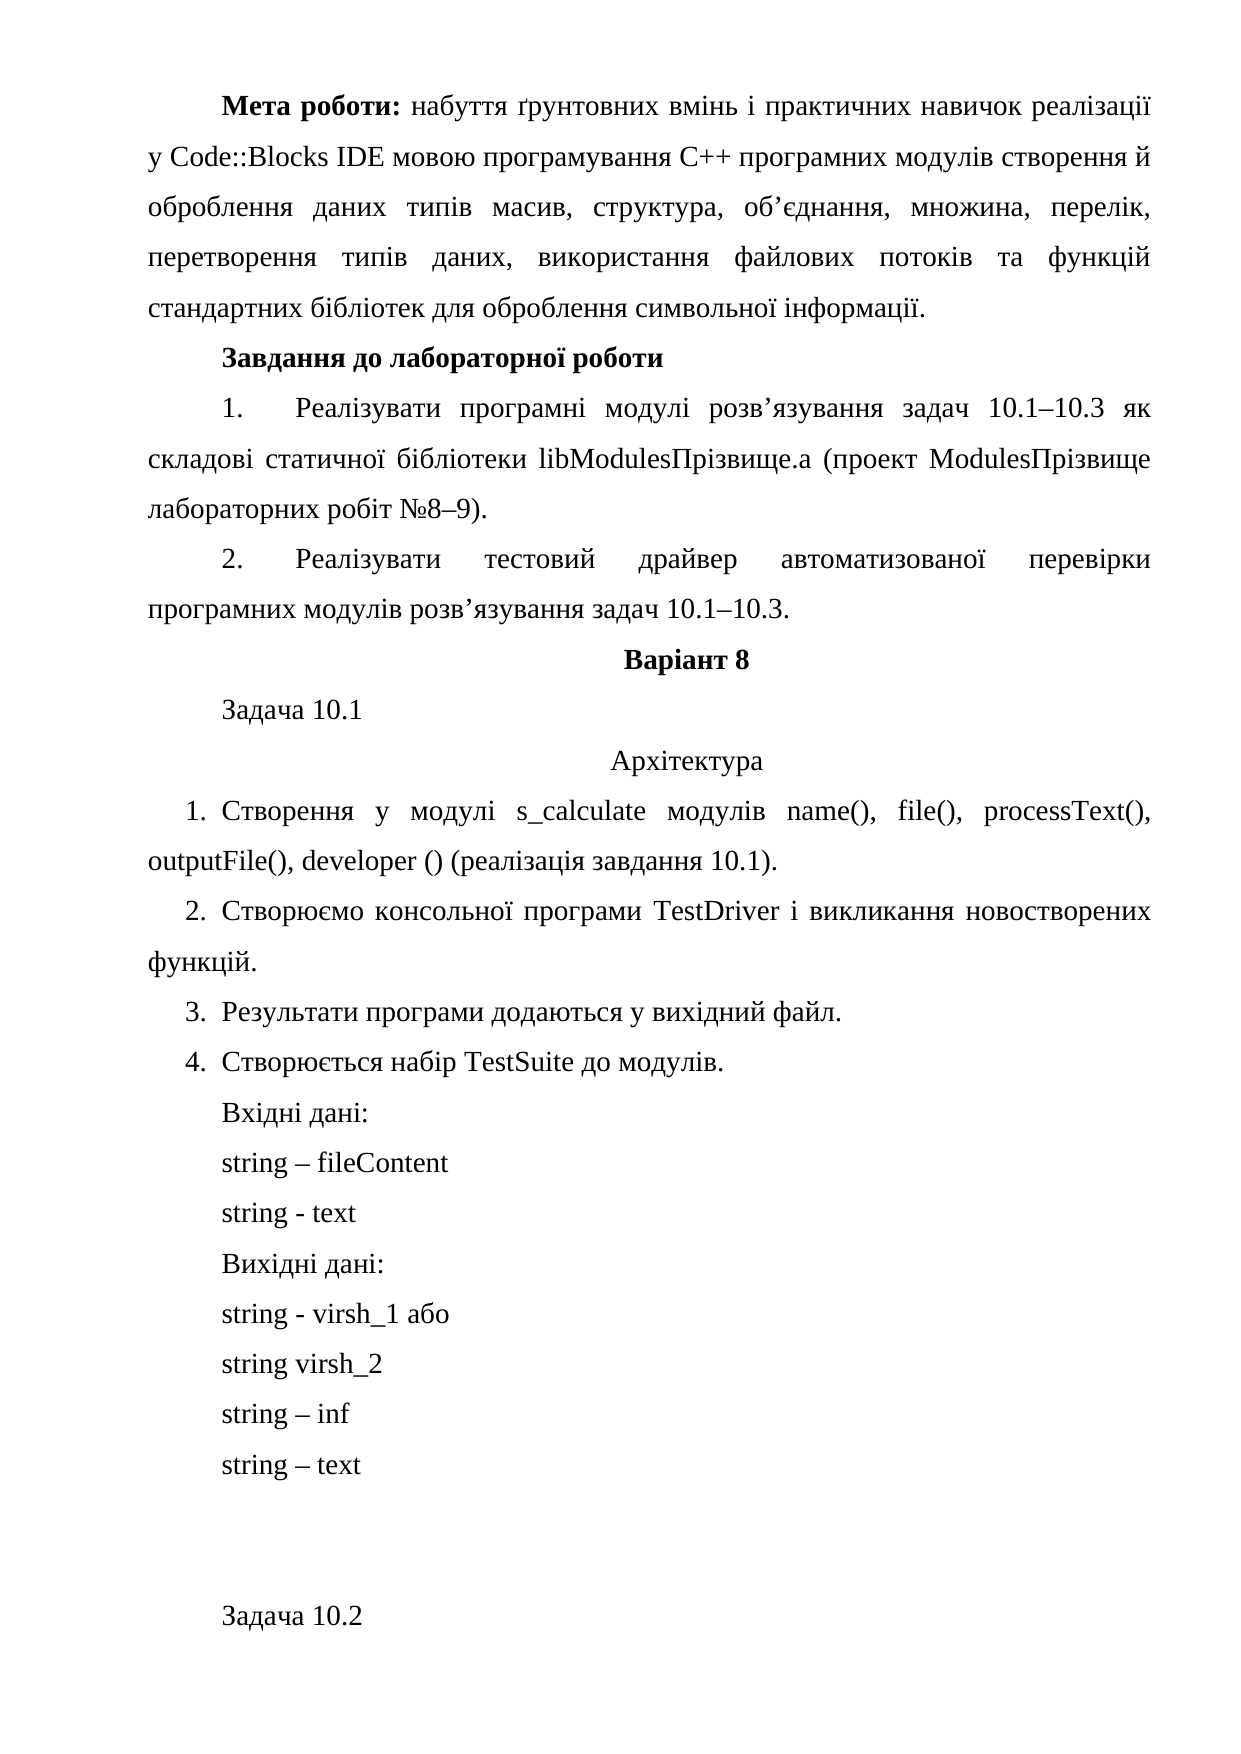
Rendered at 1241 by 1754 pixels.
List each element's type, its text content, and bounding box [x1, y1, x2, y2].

list Результати програми додаються у вихідний файл. [148, 994, 1152, 1028]
text Мета роботи: набуття ґрунтовних вмінь і практичних навичок реалізації у Code::Blocks IDE мовою програмування С++ програмних модулів створення й оброблення даних типів масив, структура, об’єднання, множина, перелік, перетворення типів даних, використання файлових потоків та функцій стандартних бібліотек для оброблення символьної інформації. [148, 88, 1152, 323]
list Задача 10.1 [148, 692, 1152, 726]
list string - virsh_1 або [148, 1296, 1152, 1329]
list Вихідні дані: [148, 1246, 1152, 1279]
list Задача 10.2 [148, 1598, 1152, 1631]
list Створюється набір TestSuite до модулів. [148, 1044, 1152, 1078]
list string – fileContent [148, 1145, 1152, 1179]
list string - text [148, 1195, 1152, 1229]
list string – inf [148, 1397, 1152, 1430]
text Архітектура [148, 743, 1152, 776]
list Вхідні дані: [148, 1095, 1152, 1128]
text Завдання до лабораторної роботи [148, 340, 1152, 374]
list Створюємо консольної програми TestDriver і викликання новостворених функцій. [148, 893, 1152, 977]
list Створення у модулі s_calculate модулів name(), file(), processText(), outputFile(), developer () (реалізація завдання 10.1). [148, 793, 1152, 877]
list Реалізувати тестовий драйвер автоматизованої перевірки програмних модулів розв’язування задач 10.1–10.3. [148, 541, 1152, 625]
list Реалізувати програмні модулі розв’язування задач 10.1–10.3 як складові статичної бібліотеки libModulesПрізвище.а (проект ModulesПрізвище лабораторних робіт №8–9). [148, 390, 1152, 524]
list string virsh_2 [148, 1346, 1152, 1380]
list Варіант 8 [148, 642, 1152, 676]
list string – text [148, 1447, 1152, 1481]
